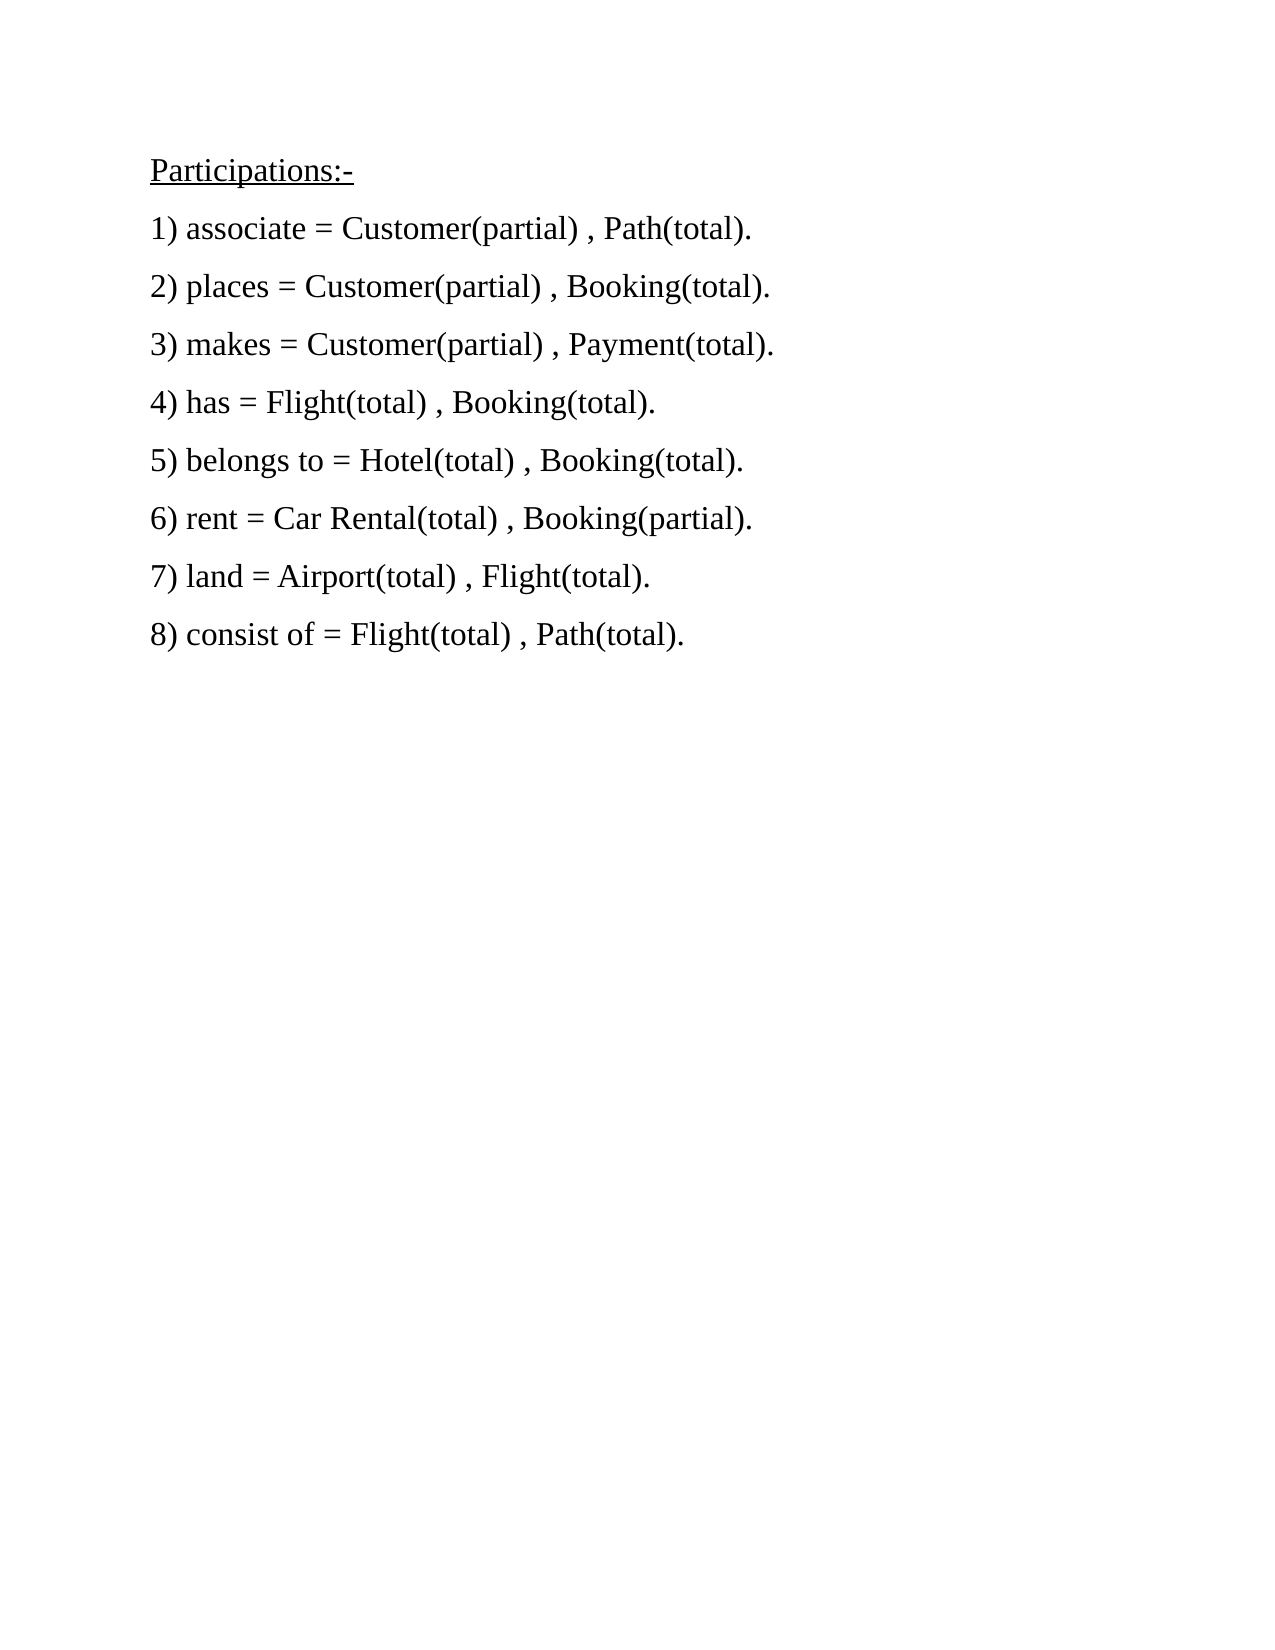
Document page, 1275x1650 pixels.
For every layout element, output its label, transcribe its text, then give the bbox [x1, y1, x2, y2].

text Participations:- [150, 150, 1125, 188]
text 7) land = Airport(total) , Flight(total). [150, 556, 1125, 594]
text 8) consist of = Flight(total) , Path(total). [150, 614, 1125, 652]
text 2) places = Customer(partial) , Booking(total). [150, 266, 1125, 304]
text 4) has = Flight(total) , Booking(total). [150, 382, 1125, 420]
text 3) makes = Customer(partial) , Payment(total). [150, 324, 1125, 362]
text 5) belongs to = Hotel(total) , Booking(total). [150, 440, 1125, 478]
text 6) rent = Car Rental(total) , Booking(partial). [150, 498, 1125, 536]
text 1) associate = Customer(partial) , Path(total). [150, 208, 1125, 246]
